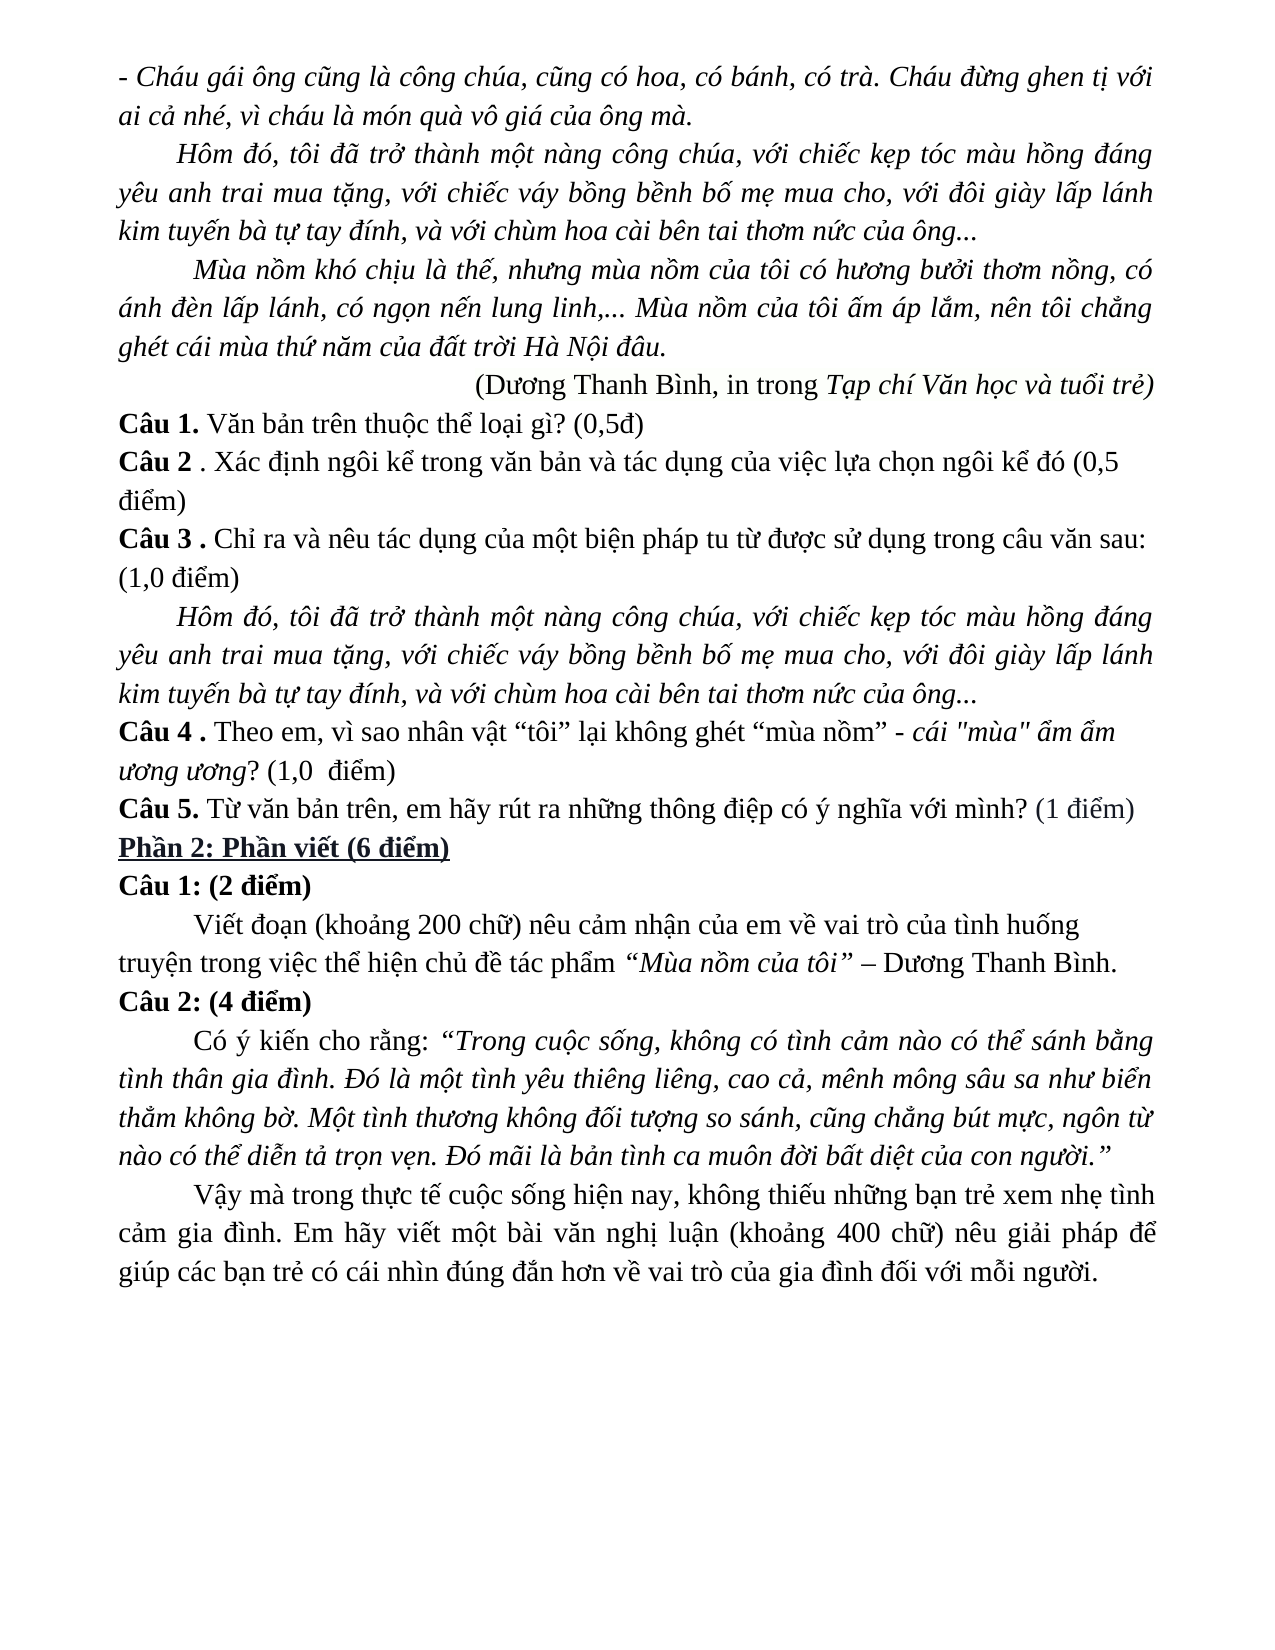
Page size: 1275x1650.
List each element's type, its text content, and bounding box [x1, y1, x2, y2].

text Câu 4 . Theo em, vì sao nhân vật “tôi” lại không ghét “mùa nồm” - cái "mùa" ẩm ẩm ương ương? (1,0 điểm) [118, 714, 1157, 786]
text Phần 2: Phần viết (6 điểm) [118, 830, 1157, 863]
text Câu 2 . Xác định ngôi kể trong văn bản và tác dụng của việc lựa chọn ngôi kể đó (0,5 điểm) [118, 444, 1157, 517]
text Câu 3 . Chỉ ra và nêu tác dụng của một biện pháp tu từ được sử dụng trong câu văn sau: (1,0 điểm) [118, 522, 1157, 594]
text Viết đoạn (khoảng 200 chữ) nêu cảm nhận của em về vai trò của tình huống truyện trong việc thể hiện chủ đề tác phẩm “Mùa nồm của tôi” – Dương Thanh Bình. [118, 907, 1157, 979]
text - Cháu gái ông cũng là công chúa, cũng có hoa, có bánh, có trà. Cháu đừng ghen tị với ai cả nhé, vì cháu là món quà vô giá của ông mà. [118, 59, 1157, 131]
text Vậy mà trong thực tế cuộc sống hiện nay, không thiếu những bạn trẻ xem nhẹ tình cảm gia đình. Em hãy viết một bài văn nghị luận (khoảng 400 chữ) nêu giải pháp để giúp các bạn trẻ có cái nhìn đúng đắn hơn về vai trò của gia đình đối với mỗi người. [118, 1177, 1157, 1287]
text (Dương Thanh Bình, in trong Tạp chí Văn học và tuổi trẻ) [118, 367, 1157, 401]
text Mùa nồm khó chịu là thế, nhưng mùa nồm của tôi có hương bưởi thơm nồng, có ánh đèn lấp lánh, có ngọn nến lung linh,... Mùa nồm của tôi ấm áp lắm, nên tôi chẳng ghét cái mùa thứ năm của đất trời Hà Nội đâu. [118, 252, 1157, 362]
text Hôm đó, tôi đã trở thành một nàng công chúa, với chiếc kẹp tóc màu hồng đáng yêu anh trai mua tặng, với chiếc váy bồng bềnh bố mẹ mua cho, với đôi giày lấp lánh kim tuyến bà tự tay đính, và với chùm hoa cài bên tai thơm nức của ông... [118, 136, 1157, 247]
text Câu 1: (2 điểm) [118, 868, 1157, 902]
text Câu 2: (4 điểm) [118, 984, 1157, 1018]
text Hôm đó, tôi đã trở thành một nàng công chúa, với chiếc kẹp tóc màu hồng đáng yêu anh trai mua tặng, với chiếc váy bồng bềnh bố mẹ mua cho, với đôi giày lấp lánh kim tuyến bà tự tay đính, và với chùm hoa cài bên tai thơm nức của ông... [118, 599, 1157, 709]
text Câu 5. Từ văn bản trên, em hãy rút ra những thông điệp có ý nghĩa với mình? (1 điểm) [118, 791, 1157, 825]
text Có ý kiến cho rằng: “Trong cuộc sống, không có tình cảm nào có thể sánh bằng tình thân gia đình. Đó là một tình yêu thiêng liêng, cao cả, mênh mông sâu sa như biển thẳm không bờ. Một tình thương không đối tượng so sánh, cũng chẳng bút mực, ngôn từ nào có thể diễn tả trọn vẹn. Đó mãi là bản tình ca muôn đời bất diệt của con người.” [118, 1023, 1157, 1172]
text Câu 1. Văn bản trên thuộc thể loại gì? (0,5đ) [118, 406, 1157, 439]
